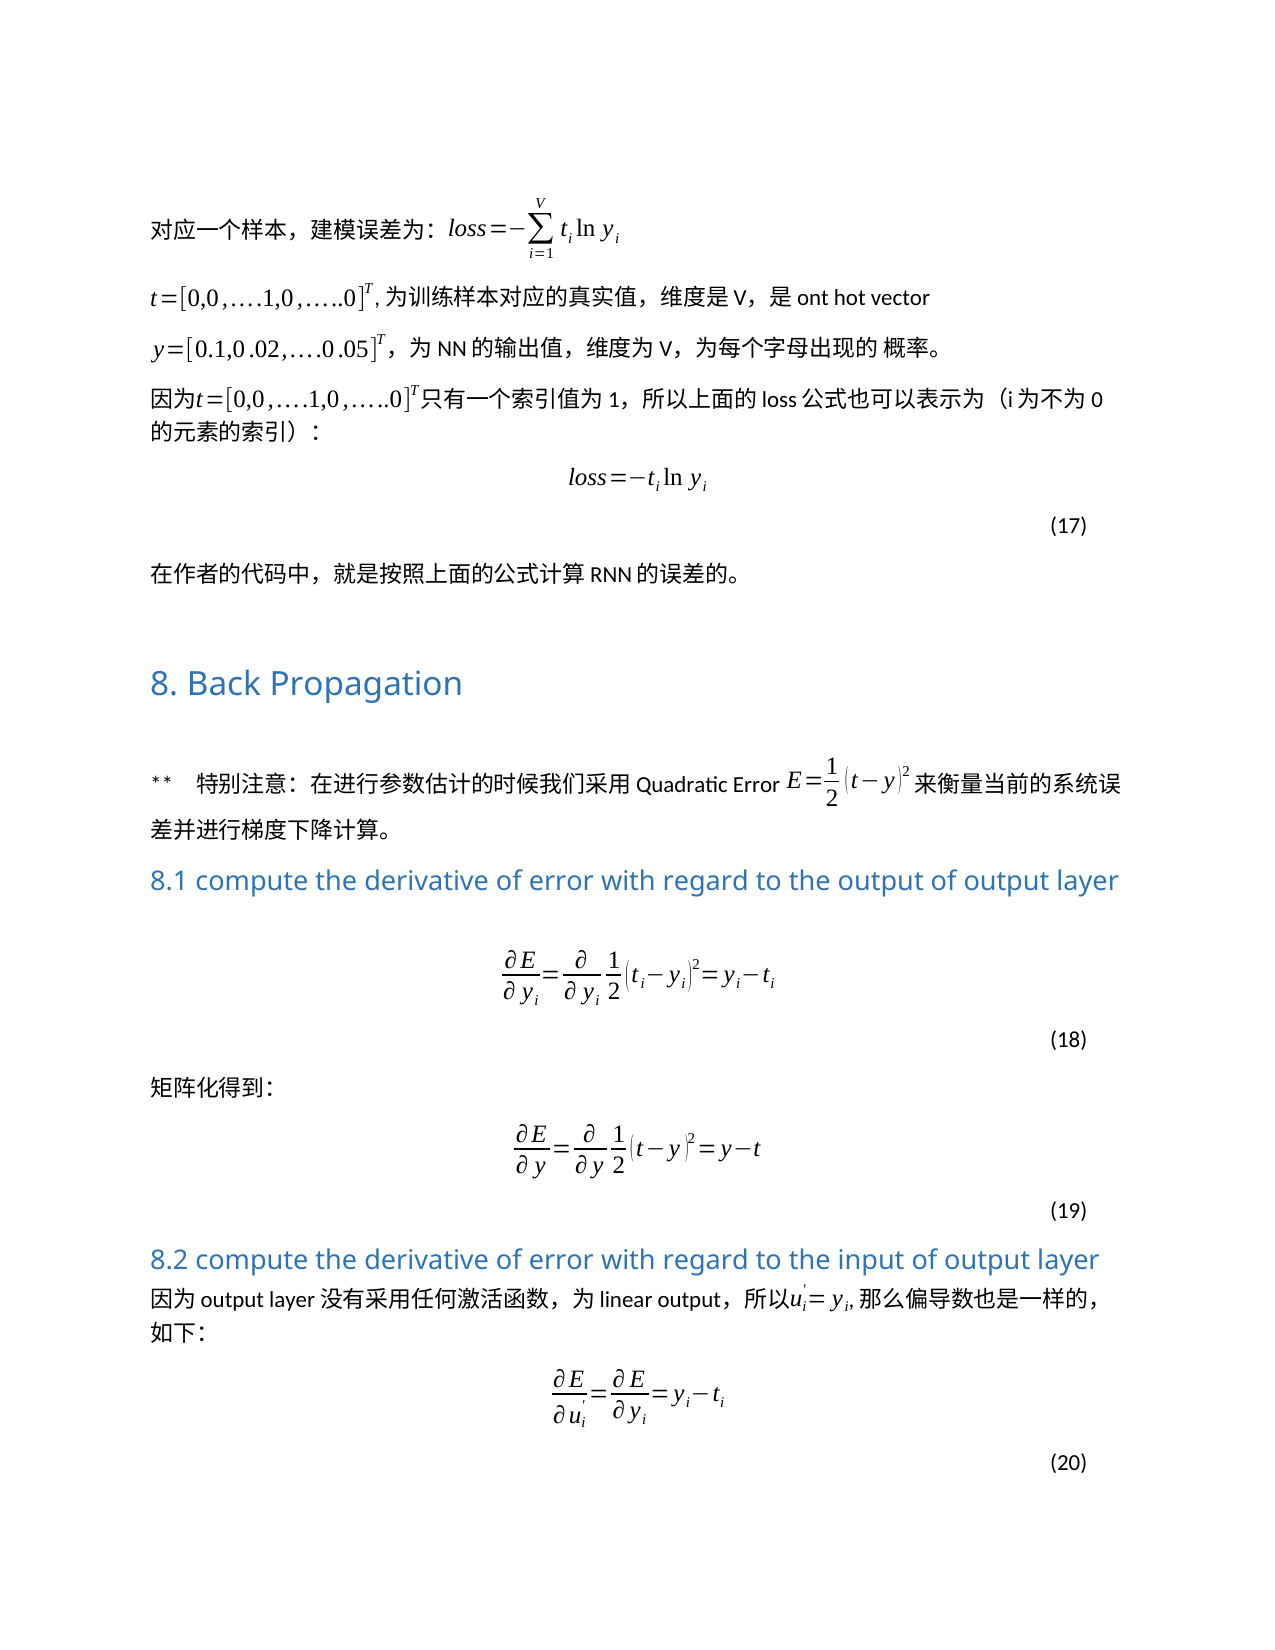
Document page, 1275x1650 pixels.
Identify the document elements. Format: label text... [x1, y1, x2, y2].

text (20) [150, 1448, 1125, 1476]
text , 为训练样本对应的真实值，维度是V，是ont hot vector [150, 279, 1125, 313]
text 对应一个样本，建模误差为： [150, 195, 1125, 262]
subtitle 8.1 compute the derivative of error with regard to the output of output layer [150, 862, 1125, 899]
text ，为NN的输出值，维度为V，为每个字母出现的 概率。 [150, 329, 1125, 364]
text 因为output layer没有采用任何激活函数，为linear output，所以, 那么偏导数也是一样的，如下： [150, 1280, 1125, 1348]
text (17) [150, 512, 1125, 540]
text (18) [150, 1026, 1125, 1054]
text 因为只有一个索引值为1，所以上面的loss公式也可以表示为（i为不为0的元素的索引）： [150, 381, 1125, 447]
subtitle 8.2 compute the derivative of error with regard to the input of output layer [150, 1241, 1125, 1277]
text ** 特别注意：在进行参数估计的时候我们采用Quadratic Error 来衡量当前的系统误差并进行梯度下降计算。 [150, 753, 1125, 845]
text 矩阵化得到： [150, 1070, 1125, 1103]
text 在作者的代码中，就是按照上面的公式计算RNN的误差的。 [150, 556, 1125, 589]
text (19) [150, 1196, 1125, 1224]
subtitle 8. Back Propagation [150, 659, 1125, 705]
